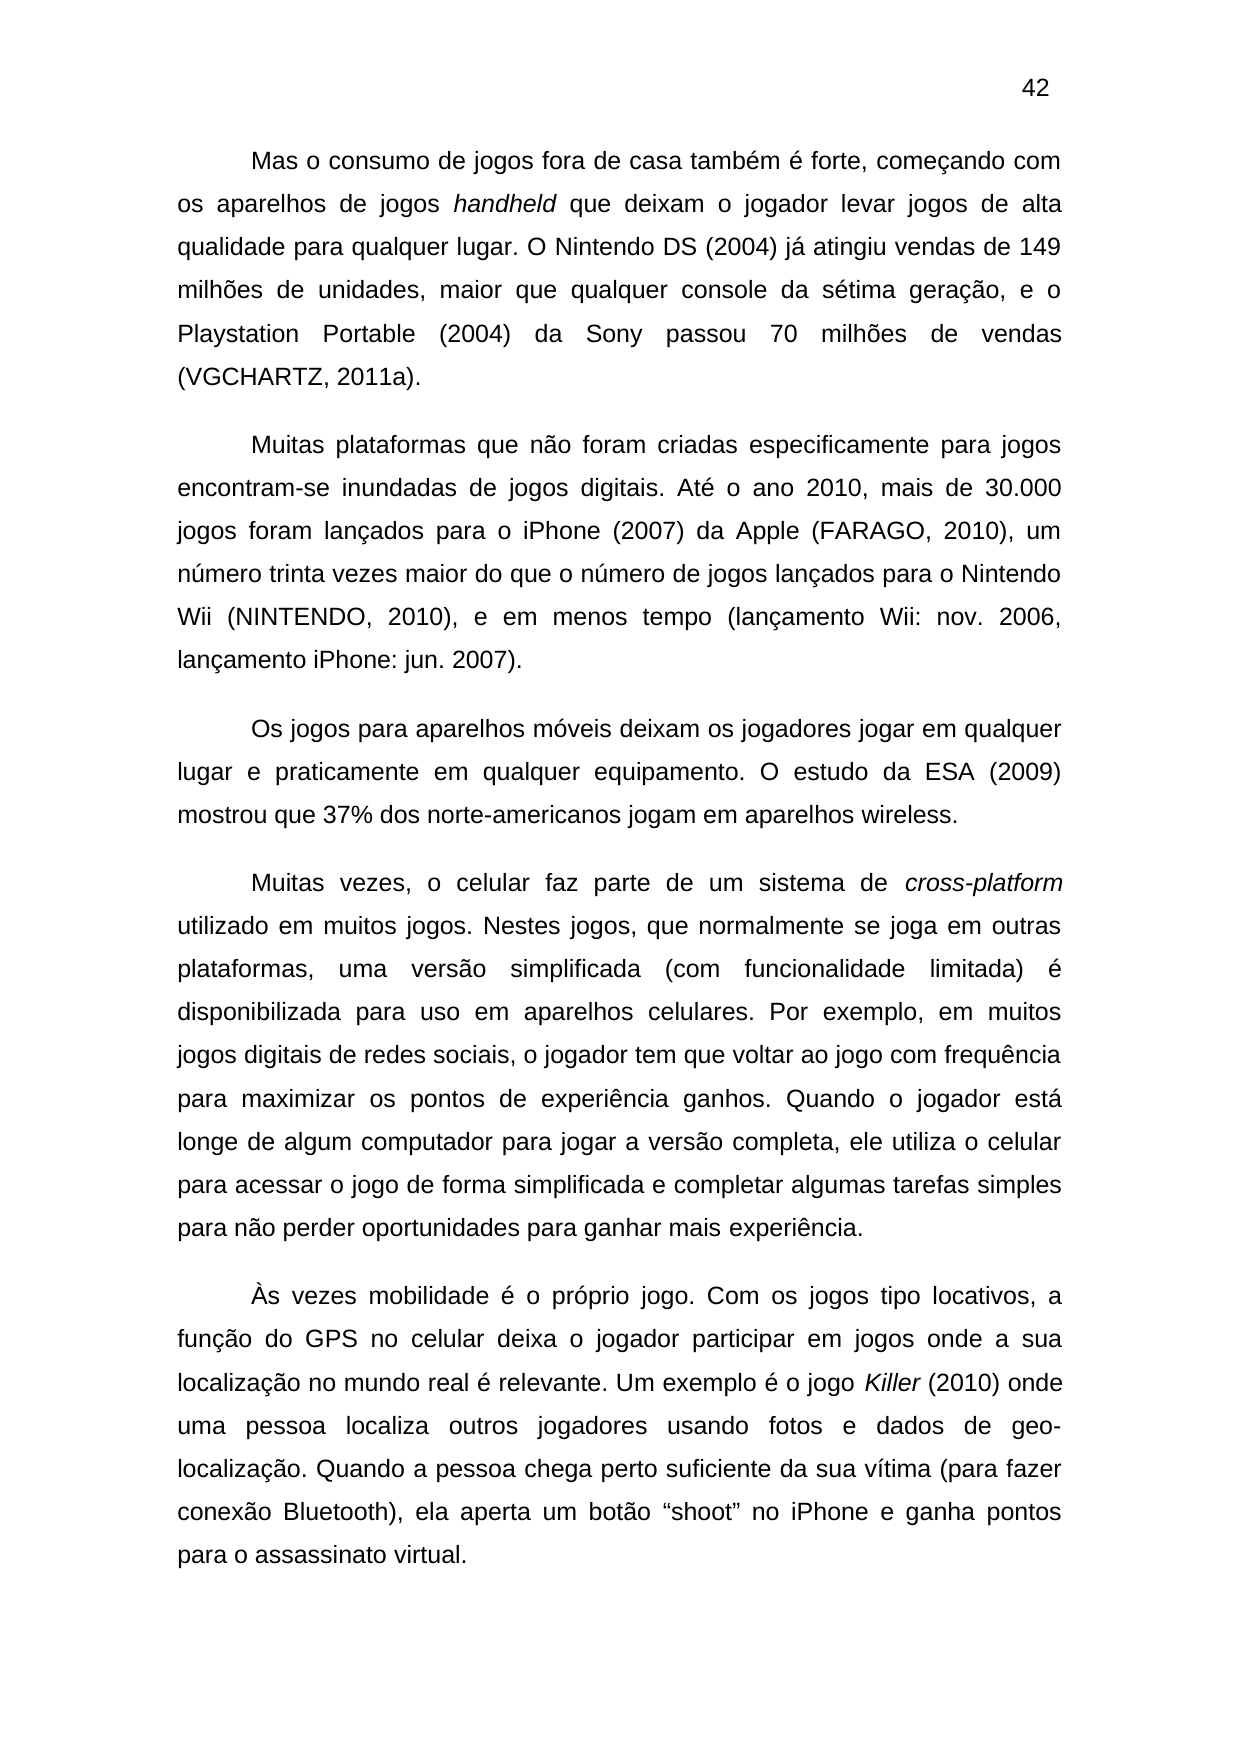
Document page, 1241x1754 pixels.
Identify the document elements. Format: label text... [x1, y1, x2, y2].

text Muitas plataformas que não foram criadas especificamente para jogos encontram-se inundadas de jogos digitais. Até o ano 2010, mais de 30.000 jogos foram lançados para o iPhone (2007) da Apple (FARAGO, 2010), um número trinta vezes maior do que o número de jogos lançados para o Nintendo Wii (NINTENDO, 2010), e em menos tempo (lançamento Wii: nov. 2006, lançamento iPhone: jun. 2007). [177, 430, 1063, 674]
text Os jogos para aparelhos móveis deixam os jogadores jogar em qualquer lugar e praticamente em qualquer equipamento. O estudo da ESA (2009) mostrou que 37% dos norte-americanos jogam em aparelhos wireless. [177, 714, 1063, 829]
text Mas o consumo de jogos fora de casa também é forte, começando com os aparelhos de jogos handheld que deixam o jogador levar jogos de alta qualidade para qualquer lugar. O Nintendo DS (2004) já atingiu vendas de 149 milhões de unidades, maior que qualquer console da sétima geração, e o Playstation Portable (2004) da Sony passou 70 milhões de vendas (VGCHARTZ, 2011a). [177, 146, 1063, 390]
text Às vezes mobilidade é o próprio jogo. Com os jogos tipo locativos, a função do GPS no celular deixa o jogador participar em jogos onde a sua localização no mundo real é relevante. Um exemplo é o jogo Killer (2010) onde uma pessoa localiza outros jogadores usando fotos e dados de geo- localização. Quando a pessoa chega perto suficiente da sua vítima (para fazer conexão Bluetooth), ela aperta um botão “shoot” no iPhone e ganha pontos para o assassinato virtual. [177, 1281, 1063, 1569]
text Muitas vezes, o celular faz parte de um sistema de cross-platform utilizado em muitos jogos. Nestes jogos, que normalmente se joga em outras plataformas, uma versão simplificada (com funcionalidade limitada) é disponibilizada para uso em aparelhos celulares. Por exemplo, em muitos jogos digitais de redes sociais, o jogador tem que voltar ao jogo com frequência para maximizar os pontos de experiência ganhos. Quando o jogador está longe de algum computador para jogar a versão completa, ele utiliza o celular para acessar o jogo de forma simplificada e completar algumas tarefas simples para não perder oportunidades para ganhar mais experiência. [177, 868, 1063, 1242]
